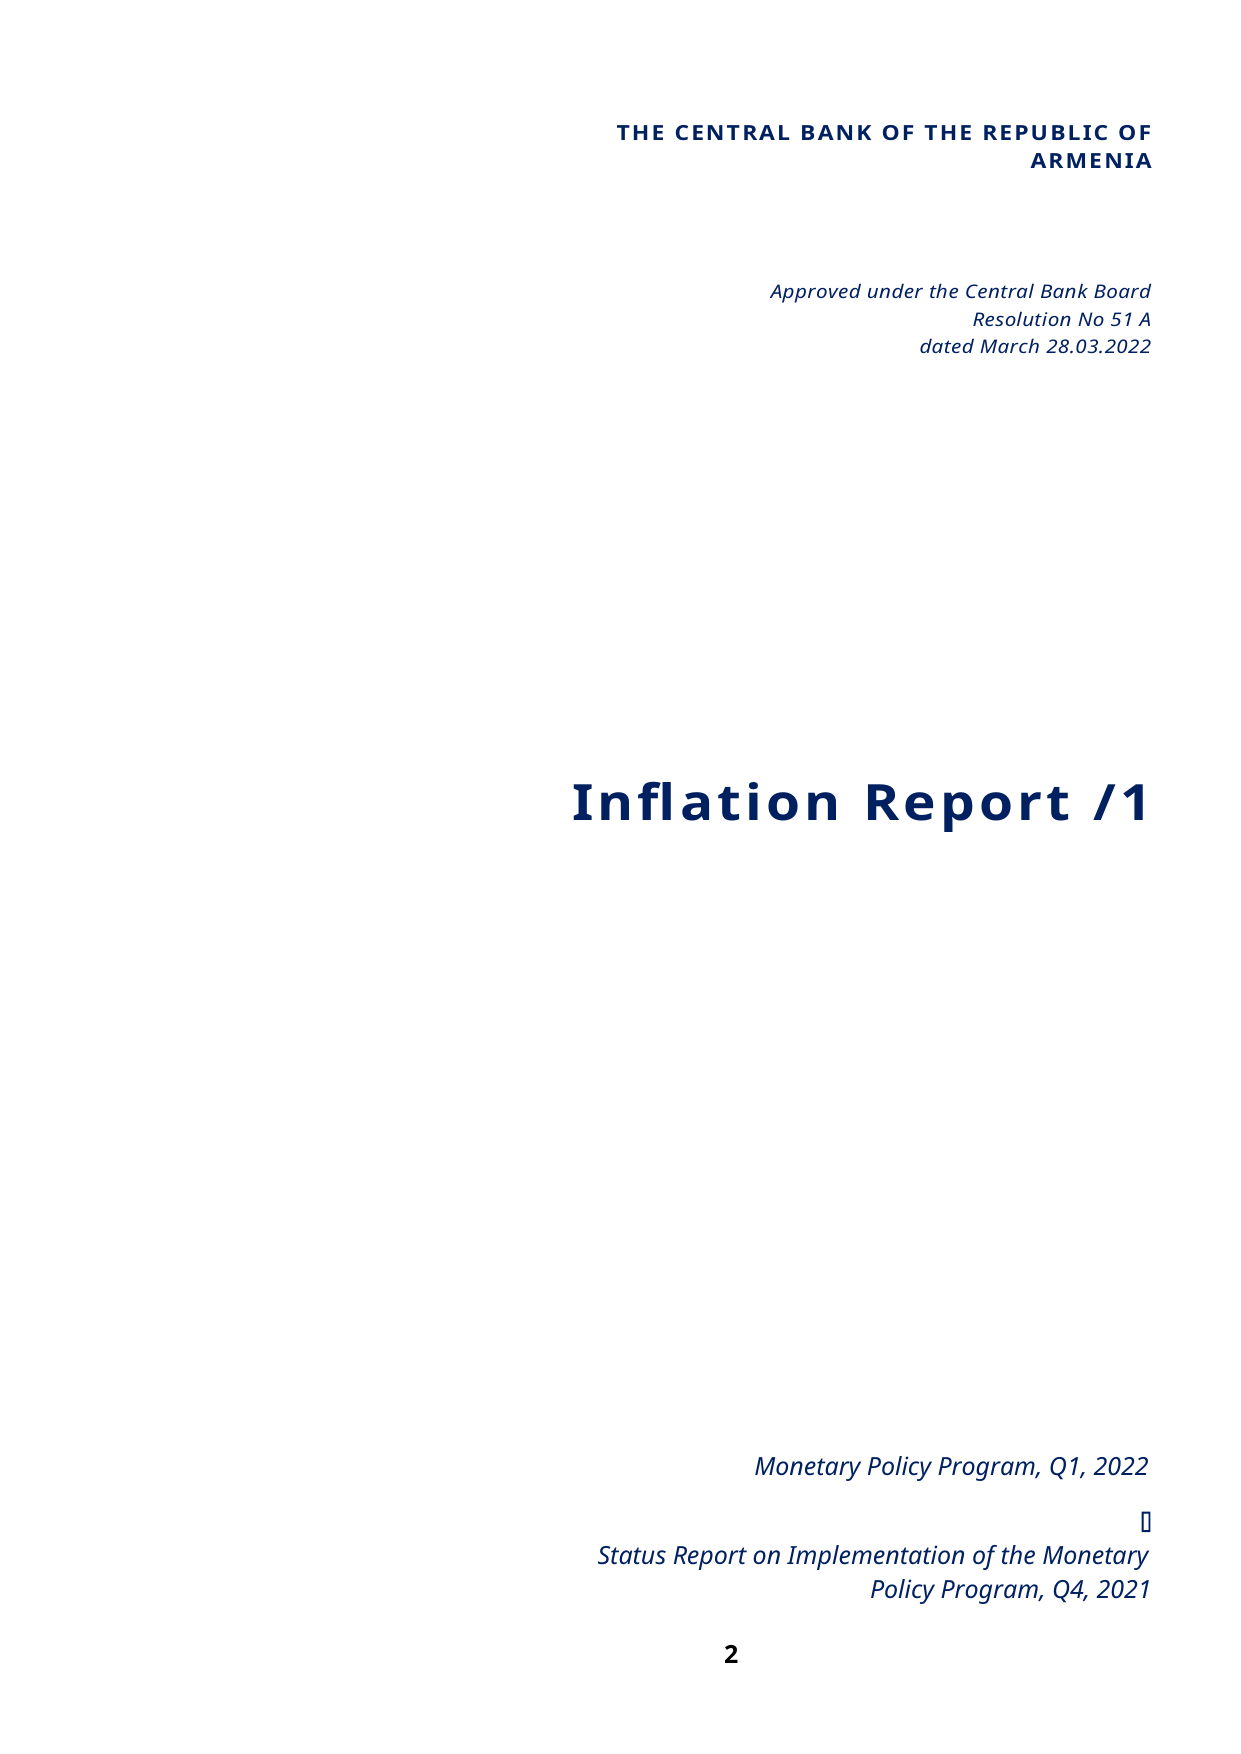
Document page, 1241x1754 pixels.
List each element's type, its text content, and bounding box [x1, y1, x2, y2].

subtitle Resolution No 51 A [266, 304, 1152, 331]
text Monetary Policy Program, Q1, 2022 [89, 1448, 1152, 1482]
subtitle Inflation Report /1 [89, 767, 1152, 835]
subtitle Status Report on Implementation of the Monetary Policy Program, Q4, 2021 [89, 1538, 1152, 1606]
subtitle Approved under the Central Bank Board [266, 277, 1152, 304]
text dated March 28.03.2022 [89, 331, 1152, 358]
subtitle THE CENTRAL BANK OF THE REPUBLIC OF ARMENIA [89, 118, 1152, 175]
